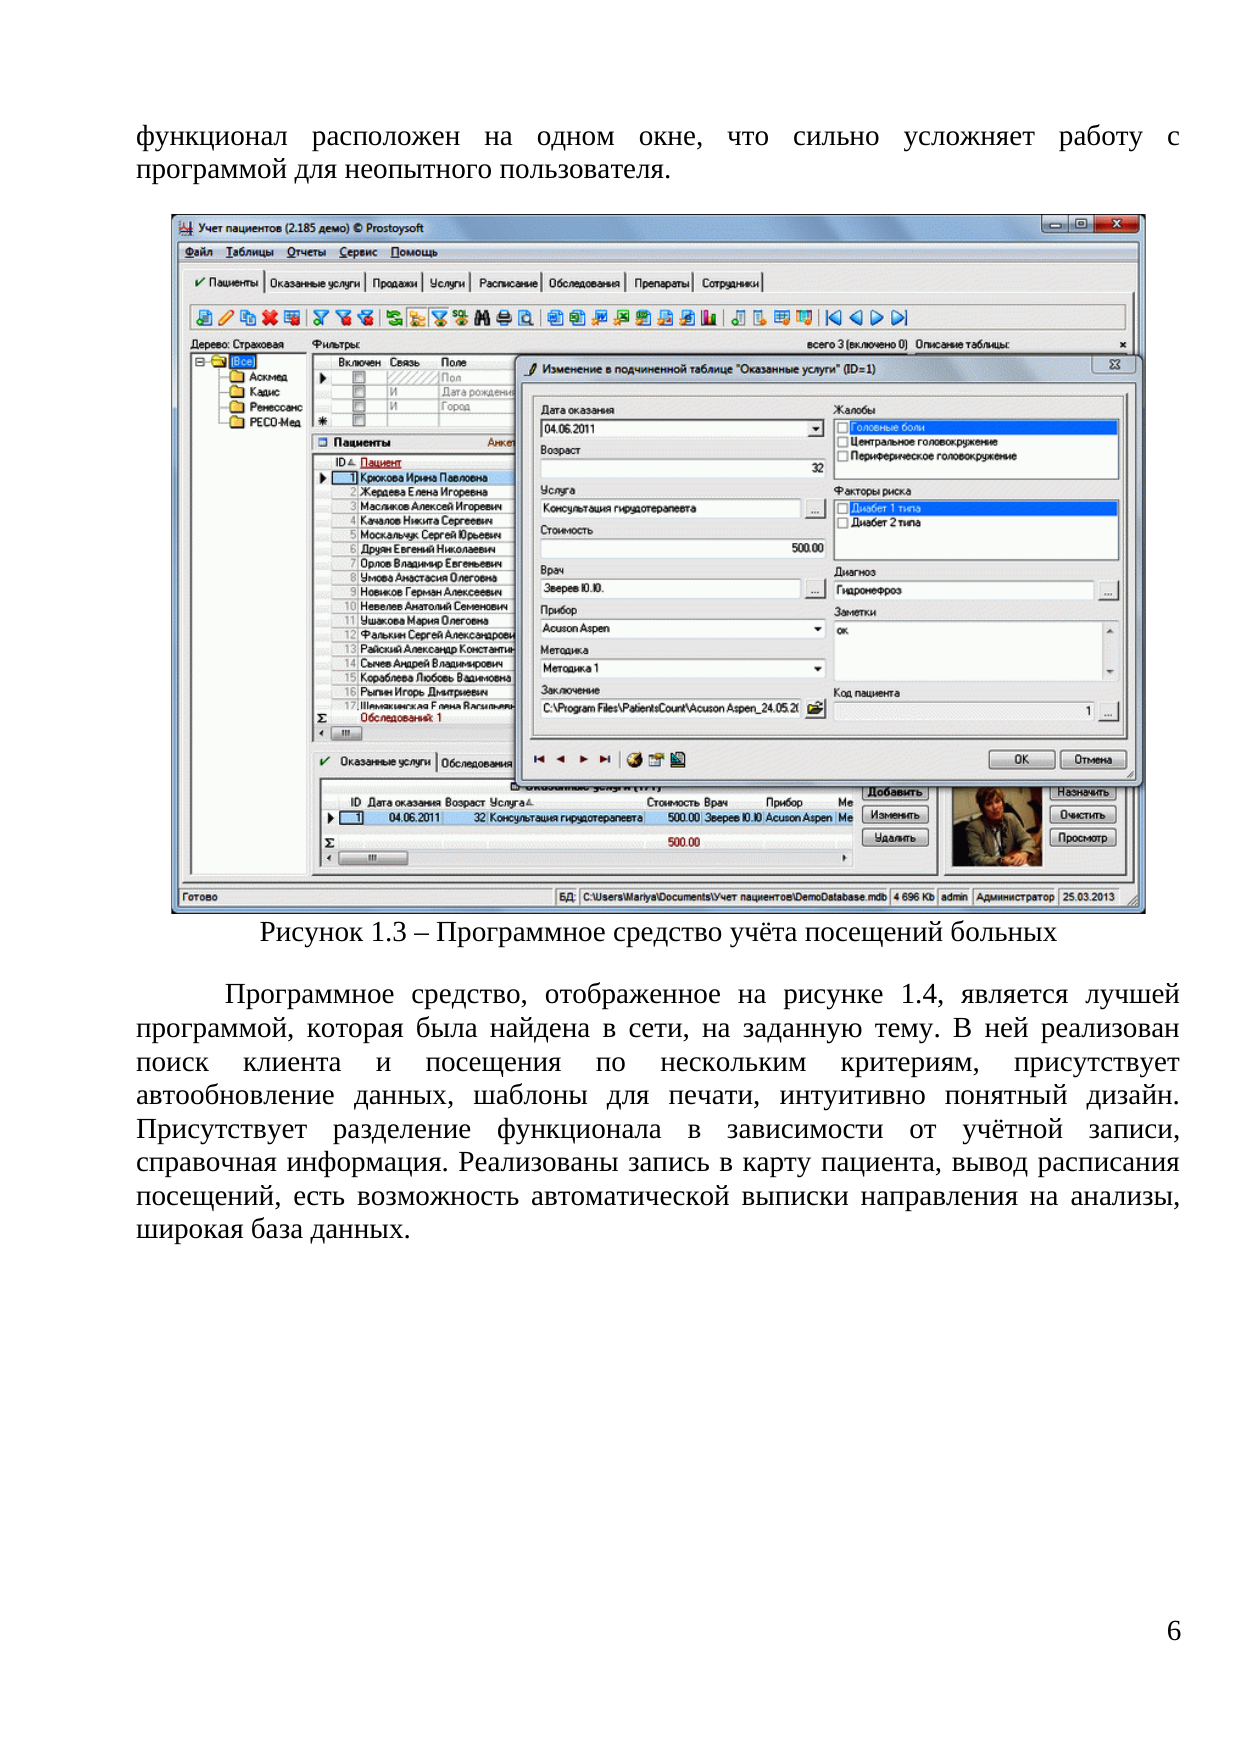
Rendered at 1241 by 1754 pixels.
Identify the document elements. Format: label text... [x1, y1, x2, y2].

picture [171, 214, 1146, 914]
list Рисунок 1.3 – Программное средство учёта посещений больных [136, 914, 1181, 947]
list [136, 118, 1181, 185]
list Программное средство, отображенное на рисунке 1.4, является лучшей программой, которая была найдена в сети, на заданную тему. В ней реализован поиск клиента и посещения по нескольким критериям, присутствует автообновление данных, шаблоны для печати, интуитивно понятный дизайн. Присутствует разделение функционала в зависимости от учётной записи, справочная информация. Реализованы запись в карту пациента, вывод расписания посещений, есть возможность автоматической выписки направления на анализы, широкая база данных. [136, 977, 1181, 1245]
